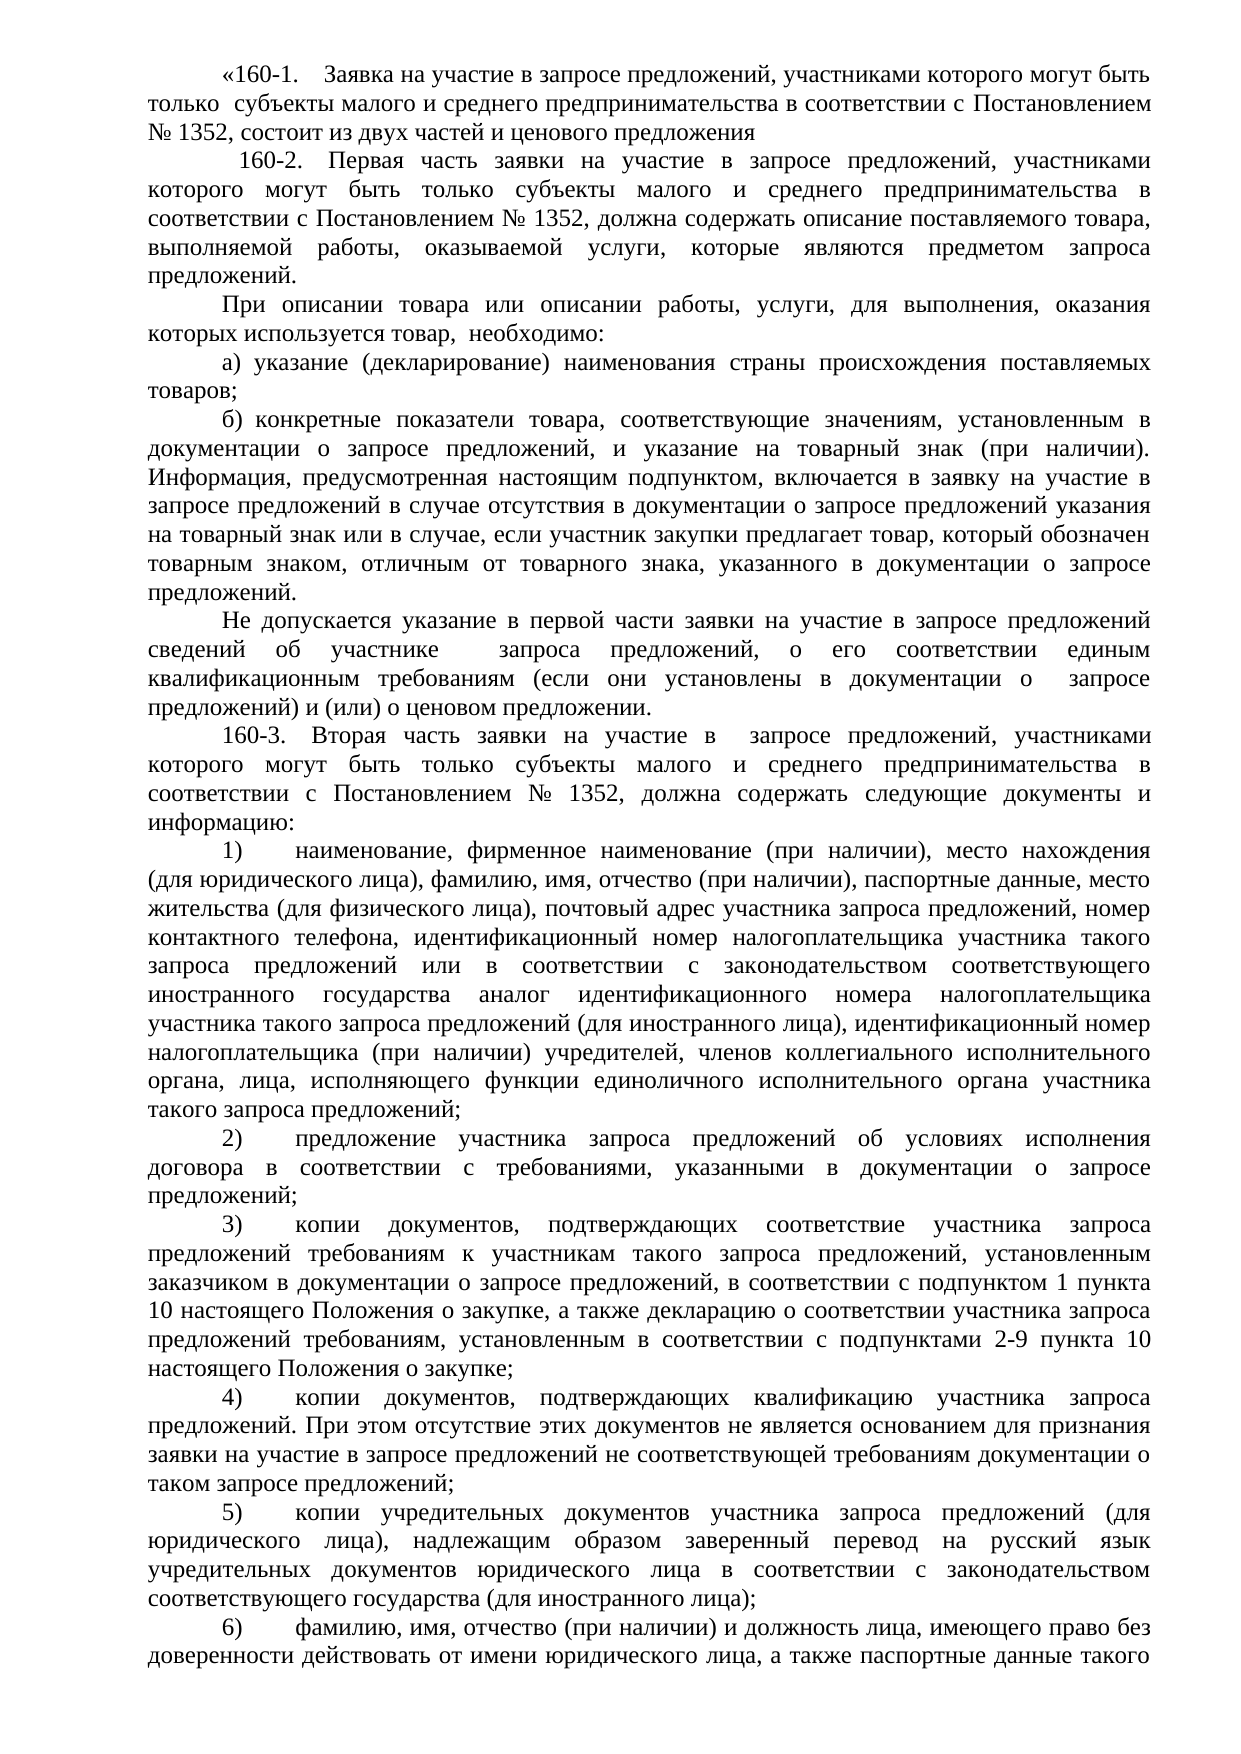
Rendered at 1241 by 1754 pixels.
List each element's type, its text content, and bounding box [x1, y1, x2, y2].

text «160-1. Заявка на участие в запросе предложений, участниками которого могут быть только субъекты малого и среднего предпринимательства в соответствии с Постановлением № 1352, состоит из двух частей и ценового предложения [148, 59, 1152, 145]
text б) конкретные показатели товара, соответствующие значениям, установленным в документации о запросе предложений, и указание на товарный знак (при наличии). Информация, предусмотренная настоящим подпунктом, включается в заявку на участие в запросе предложений в случае отсутствия в документации о запросе предложений указания на товарный знак или в случае, если участник закупки предлагает товар, который обозначен товарным знаком, отличным от товарного знака, указанного в документации о запросе предложений. [148, 404, 1152, 605]
list копии учредительных документов участника запроса предложений (для юридического лица), надлежащим образом заверенный перевод на русский язык учредительных документов юридического лица в соответствии с законодательством соответствующего государства (для иностранного лица); [148, 1497, 1152, 1612]
text Не допускается указание в первой части заявки на участие в запросе предложений сведений об участнике запроса предложений, о его соответствии единым квалификационным требованиям (если они установлены в документации о запросе предложений) и (или) о ценовом предложении. [148, 605, 1152, 720]
text 160-3. Вторая часть заявки на участие в запросе предложений, участниками которого могут быть только субъекты малого и среднего предпринимательства в соответствии с Постановлением № 1352, должна содержать следующие документы и информацию: [148, 720, 1152, 835]
text При описании товара или описании работы, услуги, для выполнения, оказания которых используется товар, необходимо: [148, 289, 1152, 347]
list копии документов, подтверждающих квалификацию участника запроса предложений. При этом отсутствие этих документов не является основанием для признания заявки на участие в запросе предложений не соответствующей требованиям документации о таком запросе предложений; [148, 1382, 1152, 1497]
text а) указание (декларирование) наименования страны происхождения поставляемых товаров; [148, 347, 1152, 404]
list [148, 1612, 1152, 1669]
list наименование, фирменное наименование (при наличии), место нахождения (для юридического лица), фамилию, имя, отчество (при наличии), паспортные данные, место жительства (для физического лица), почтовый адрес участника запроса предложений, номер контактного телефона, идентификационный номер налогоплательщика участника такого запроса предложений или в соответствии с законодательством соответствующего иностранного государства аналог идентификационного номера налогоплательщика участника такого запроса предложений (для иностранного лица), идентификационный номер налогоплательщика (при наличии) учредителей, членов коллегиального исполнительного органа, лица, исполняющего функции единоличного исполнительного органа участника такого запроса предложений; [148, 835, 1152, 1123]
list копии документов, подтверждающих соответствие участника запроса предложений требованиям к участникам такого запроса предложений, установленным заказчиком в документации о запросе предложений, в соответствии с подпунктом 1 пункта 10 настоящего Положения о закупке, а также декларацию о соответствии участника запроса предложений требованиям, установленным в соответствии с подпунктами 2-9 пункта 10 настоящего Положения о закупке; [148, 1209, 1152, 1382]
list предложение участника запроса предложений об условиях исполнения договора в соответствии с требованиями, указанными в документации о запросе предложений; [148, 1123, 1152, 1209]
text 160-2. Первая часть заявки на участие в запросе предложений, участниками которого могут быть только субъекты малого и среднего предпринимательства в соответствии с Постановлением № 1352, должна содержать описание поставляемого товара, выполняемой работы, оказываемой услуги, которые являются предметом запроса предложений. [148, 145, 1152, 289]
